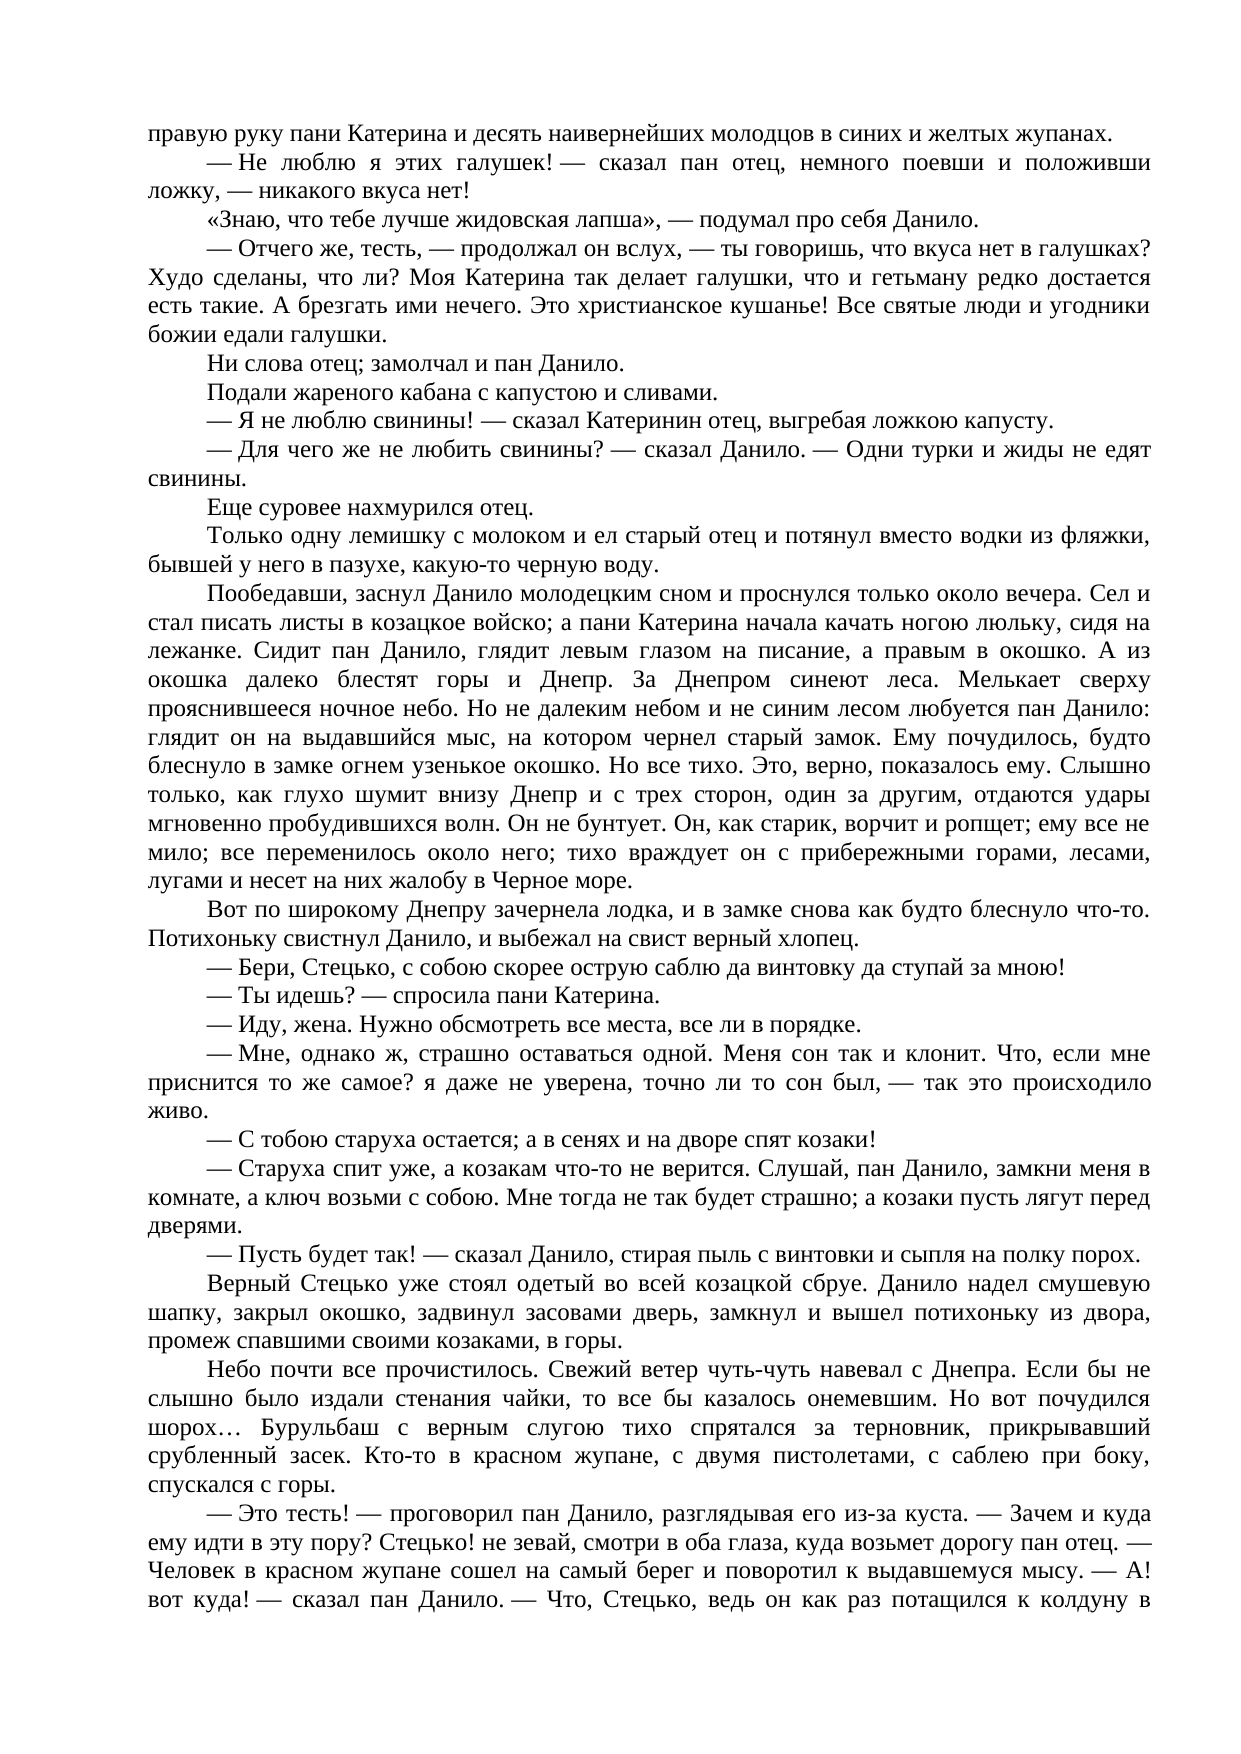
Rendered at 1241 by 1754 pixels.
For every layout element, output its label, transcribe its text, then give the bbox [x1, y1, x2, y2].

text Небо почти все прочистилось. Свежий ветер чуть-чуть навевал с Днепра. Если бы не слышно было издали стенания чайки, то все бы казалось онемевшим. Но вот почудился шорох… Бурульбаш с верным слугою тихо спрятался за терновник, прикрывавший срубленный засек. Кто-то в красном жупане, с двумя пистолетами, с саблею при боку, спускался с горы. [148, 1354, 1152, 1498]
text Еще суровее нахмурился отец. [148, 492, 1152, 521]
text Вот по широкому Днепру зачернела лодка, и в замке снова как будто блеснуло что-то. Потихоньку свистнул Данило, и выбежал на свист верный хлопец. [148, 894, 1152, 952]
text «Знаю, что тебе лучше жидовская лапша», — подумал про себя Данило. [148, 204, 1152, 233]
text Ни слова отец; замолчал и пан Данило. [148, 348, 1152, 377]
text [148, 1498, 1152, 1613]
text — Для чего же не любить свинины? — сказал Данило. — Одни турки и жиды не едят свинины. [148, 434, 1152, 492]
text — Старуха спит уже, а козакам что-то не верится. Слушай, пан Данило, замкни меня в комнате, а ключ возьми с собою. Мне тогда не так будет страшно; а козаки пусть лягут перед дверями. [148, 1153, 1152, 1239]
text Только одну лемишку с молоком и ел старый отец и потянул вместо водки из фляжки, бывшей у него в пазухе, какую-то черную воду. [148, 521, 1152, 578]
text — Мне, однако ж, страшно оставаться одной. Меня сон так и клонит. Что, если мне приснится то же самое? я даже не уверена, точно ли то сон был, — так это происходило живо. [148, 1038, 1152, 1124]
text — Не люблю я этих галушек! — сказал пан отец, немного поевши и положивши ложку, — никакого вкуса нет! [148, 147, 1152, 204]
text Верный Стецько уже стоял одетый во всей козацкой сбруе. Данило надел смушевую шапку, закрыл окошко, задвинул засовами дверь, замкнул и вышел потихоньку из двора, промеж спавшими своими козаками, в горы. [148, 1268, 1152, 1354]
text Пообедавши, заснул Данило молодецким сном и проснулся только около вечера. Сел и стал писать листы в козацкое войско; а пани Катерина начала качать ногою люльку, сидя на лежанке. Сидит пан Данило, глядит левым глазом на писание, а правым в окошко. А из окошка далеко блестят горы и Днепр. За Днепром синеют леса. Мелькает сверху прояснившееся ночное небо. Но не далеким небом и не синим лесом любуется пан Данило: глядит он на выдавшийся мыс, на котором чернел старый замок. Ему почудилось, будто блеснуло в замке огнем узенькое окошко. Но все тихо. Это, верно, показалось ему. Слышно только, как глухо шумит внизу Днепр и с трех сторон, один за другим, отдаются удары мгновенно пробудившихся волн. Он не бунтует. Он, как старик, ворчит и ропщет; ему все не мило; все переменилось около него; тихо враждует он с прибережными горами, лесами, лугами и несет на них жалобу в Черное море. [148, 578, 1152, 894]
text — Я не люблю свинины! — сказал Катеринин отец, выгребая ложкою капусту. [148, 406, 1152, 434]
text — Отчего же, тесть, — продолжал он вслух, — ты говоришь, что вкуса нет в галушках? Худо сделаны, что ли? Моя Катерина так делает галушки, что и гетьману редко достается есть такие. А брезгать ими нечего. Это христианское кушанье! Все святые люди и угодники божии едали галушки. [148, 233, 1152, 348]
text — Бери, Стецько, с собою скорее острую саблю да винтовку да ступай за мною! [148, 952, 1152, 981]
text — Иду, жена. Нужно обсмотреть все места, все ли в порядке. [148, 1009, 1152, 1038]
text — Пусть будет так! — сказал Данило, стирая пыль с винтовки и сыпля на полку порох. [148, 1239, 1152, 1268]
text — Ты идешь? — спросила пани Катерина. [148, 981, 1152, 1009]
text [148, 118, 1152, 147]
text Подали жареного кабана с капустою и сливами. [148, 377, 1152, 406]
text — С тобою старуха остается; а в сенях и на дворе спят козаки! [148, 1124, 1152, 1153]
